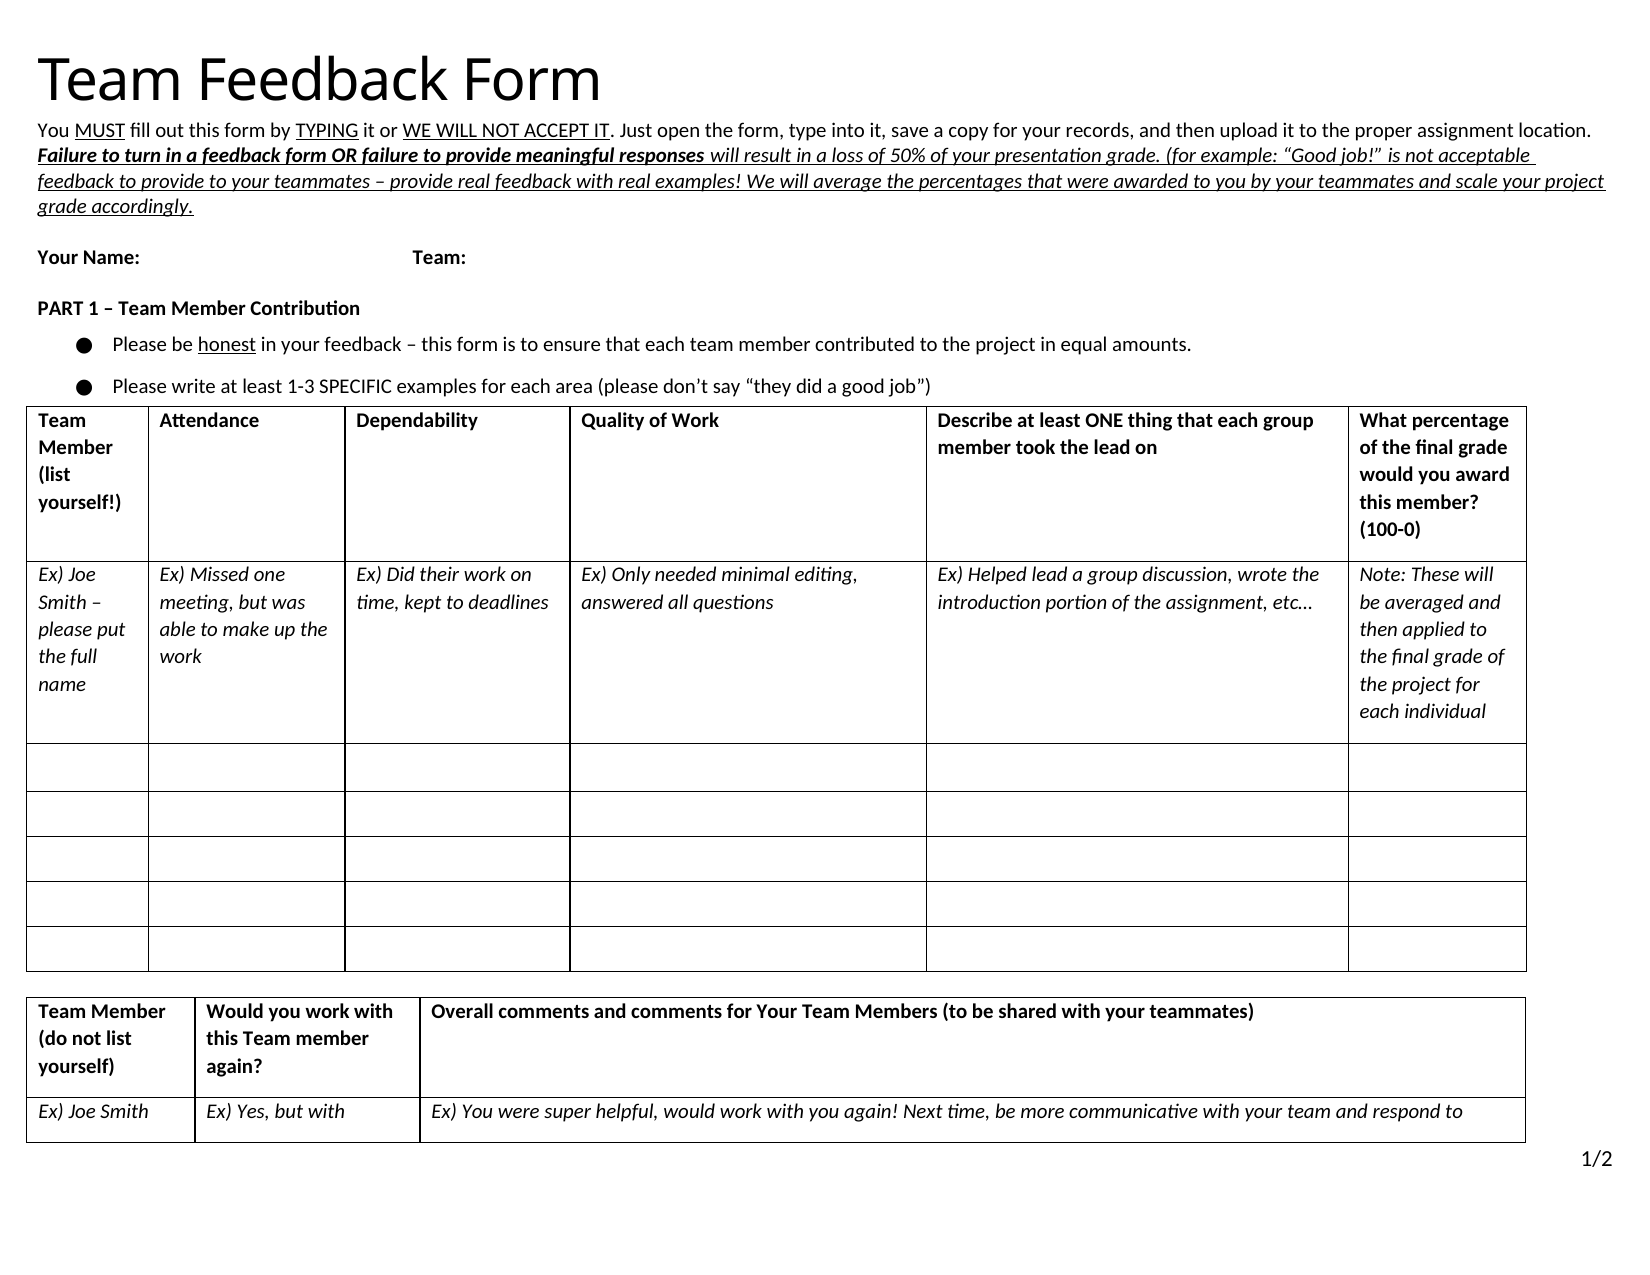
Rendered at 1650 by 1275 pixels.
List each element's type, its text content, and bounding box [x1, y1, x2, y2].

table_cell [196, 1098, 419, 1142]
table_cell [571, 927, 926, 971]
text PART 1 – Team Member Contribution [37, 295, 1612, 320]
table_header What percentage of the final grade would you award this member? (100-0) [1349, 407, 1526, 561]
table_cell [27, 792, 148, 836]
table_cell [1349, 882, 1526, 926]
table_cell Ex) Only needed minimal editing, answered all questions [571, 562, 926, 743]
table_cell [927, 792, 1348, 836]
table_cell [421, 1098, 1525, 1142]
table_cell [571, 792, 926, 836]
table_cell [927, 837, 1348, 881]
table_cell [571, 882, 926, 926]
list Please be honest in your feedback – this form is to ensure that each team member contributed to the project in equal amounts. [75, 320, 1612, 363]
table_cell [346, 744, 569, 791]
table_cell [27, 882, 148, 926]
table_header Team Member (list yourself!) [27, 407, 148, 561]
text Failure to turn in a feedback form OR failure to provide meaningful responses will result in a loss of 50% of your presentation grade. (for example: “Good job!” is not acceptable feedback to provide to your teammates – provide real feedback with real examples! We will average the percentages that were awarded to you by your teammates and scale your project grade accordingly. [37, 142, 1612, 219]
table_cell [27, 837, 148, 881]
table_cell Ex) Joe Smith – please put the full name [27, 562, 148, 743]
table_header Describe at least ONE thing that each group member took the lead on [927, 407, 1348, 561]
title Team Feedback Form [37, 37, 1612, 117]
table_cell [149, 792, 344, 836]
table_cell [1349, 792, 1526, 836]
table_cell Ex) Missed one meeting, but was able to make up the work [149, 562, 344, 743]
table_cell [346, 927, 569, 971]
table_cell Ex) Did their work on time, kept to deadlines [346, 562, 569, 743]
table_cell [149, 744, 344, 791]
table_header Overall comments and comments for Your Team Members (to be shared with your teammates) [421, 998, 1525, 1097]
table_cell [571, 744, 926, 791]
table_cell [927, 927, 1348, 971]
table_cell [1349, 927, 1526, 971]
table_cell [149, 837, 344, 881]
table_header Dependability [346, 407, 569, 561]
table_cell [346, 792, 569, 836]
list Please write at least 1-3 SPECIFIC examples for each area (please don’t say “they did a good job”) [75, 363, 1612, 406]
table_header Team Member (do not list yourself) [27, 998, 194, 1097]
table_cell [346, 882, 569, 926]
table_cell [927, 882, 1348, 926]
table_cell Ex) Helped lead a group discussion, wrote the introduction portion of the assignment, etc… [927, 562, 1348, 743]
table_cell [27, 744, 148, 791]
table_cell Note: These will be averaged and then applied to the final grade of the project for each individual [1349, 562, 1526, 743]
table_cell [571, 837, 926, 881]
table_cell [927, 744, 1348, 791]
table_header Quality of Work [571, 407, 926, 561]
table_cell [149, 927, 344, 971]
table_cell [149, 882, 344, 926]
table_cell [27, 927, 148, 971]
text You MUST fill out this form by TYPING it or WE WILL NOT ACCEPT IT. Just open the form, type into it, save a copy for your records, and then upload it to the proper assignment location. [37, 117, 1612, 142]
table_header Would you work with this Team member again? [196, 998, 419, 1097]
text Your Name: Team: [37, 244, 1612, 269]
table_header Attendance [149, 407, 344, 561]
table_cell [346, 837, 569, 881]
table_cell [1349, 837, 1526, 881]
table_cell Ex) Joe Smith [27, 1098, 194, 1142]
table_cell [1349, 744, 1526, 791]
